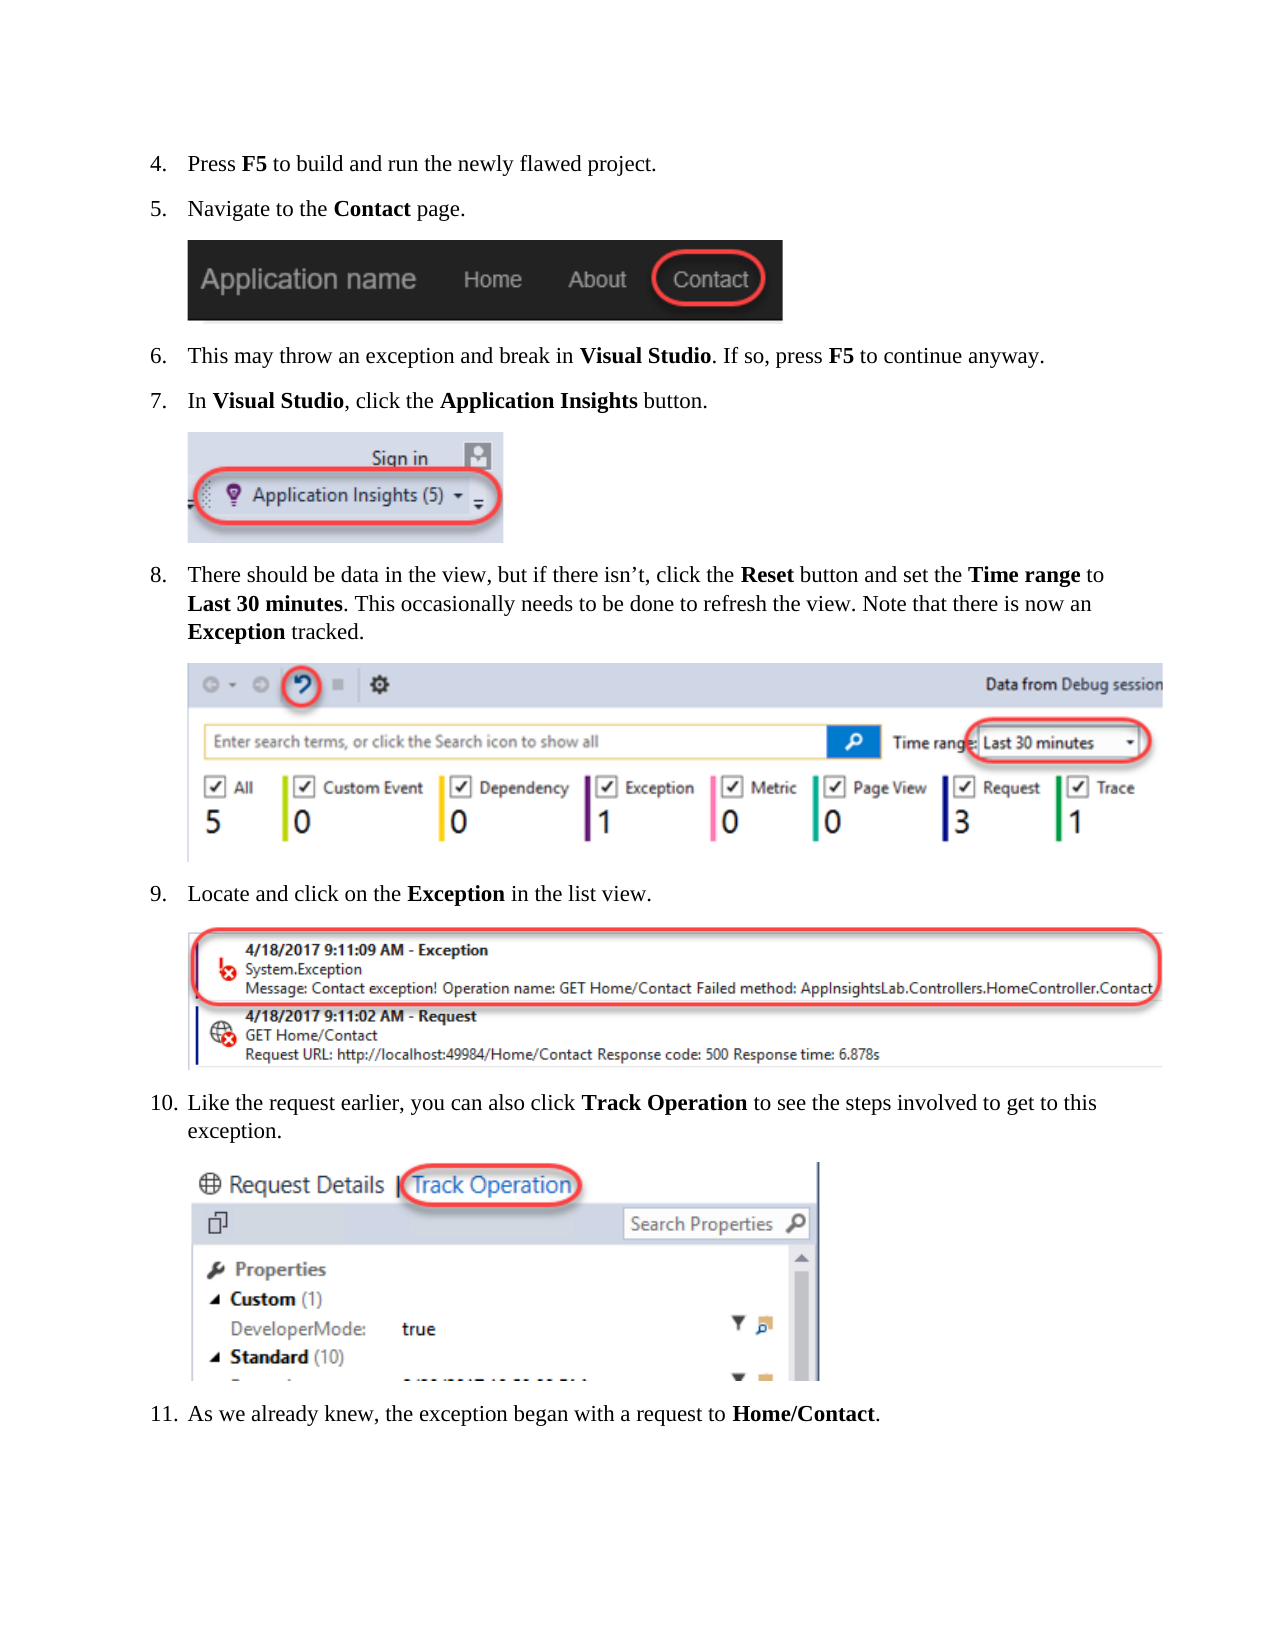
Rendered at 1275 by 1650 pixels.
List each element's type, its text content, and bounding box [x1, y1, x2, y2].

list Locate and click on the Exception in the list view. [150, 880, 1125, 906]
list This may throw an exception and break in Visual Studio. If so, press F5 to continue anyway. [150, 342, 1125, 368]
list In Visual Studio, click the Application Insights button. [150, 387, 1125, 413]
picture [187, 925, 1163, 1070]
picture [187, 1162, 820, 1381]
list As we already knew, the exception began with a request to Home/Contact. [150, 1400, 1125, 1426]
picture [187, 240, 783, 324]
list Like the request earlier, you can also click Track Operation to see the steps involved to get to this exception. [150, 1089, 1125, 1143]
list There should be data in the view, but if there isn’t, click the Reset button and set the Time range to Last 30 minutes. This occasionally needs to be done to refresh the view. Note that there is now an Exception tracked. [150, 561, 1125, 644]
list Navigate to the Contact page. [150, 195, 1125, 221]
picture [187, 432, 504, 543]
picture [187, 663, 1163, 862]
list Press F5 to build and run the newly flawed project. [150, 150, 1125, 176]
